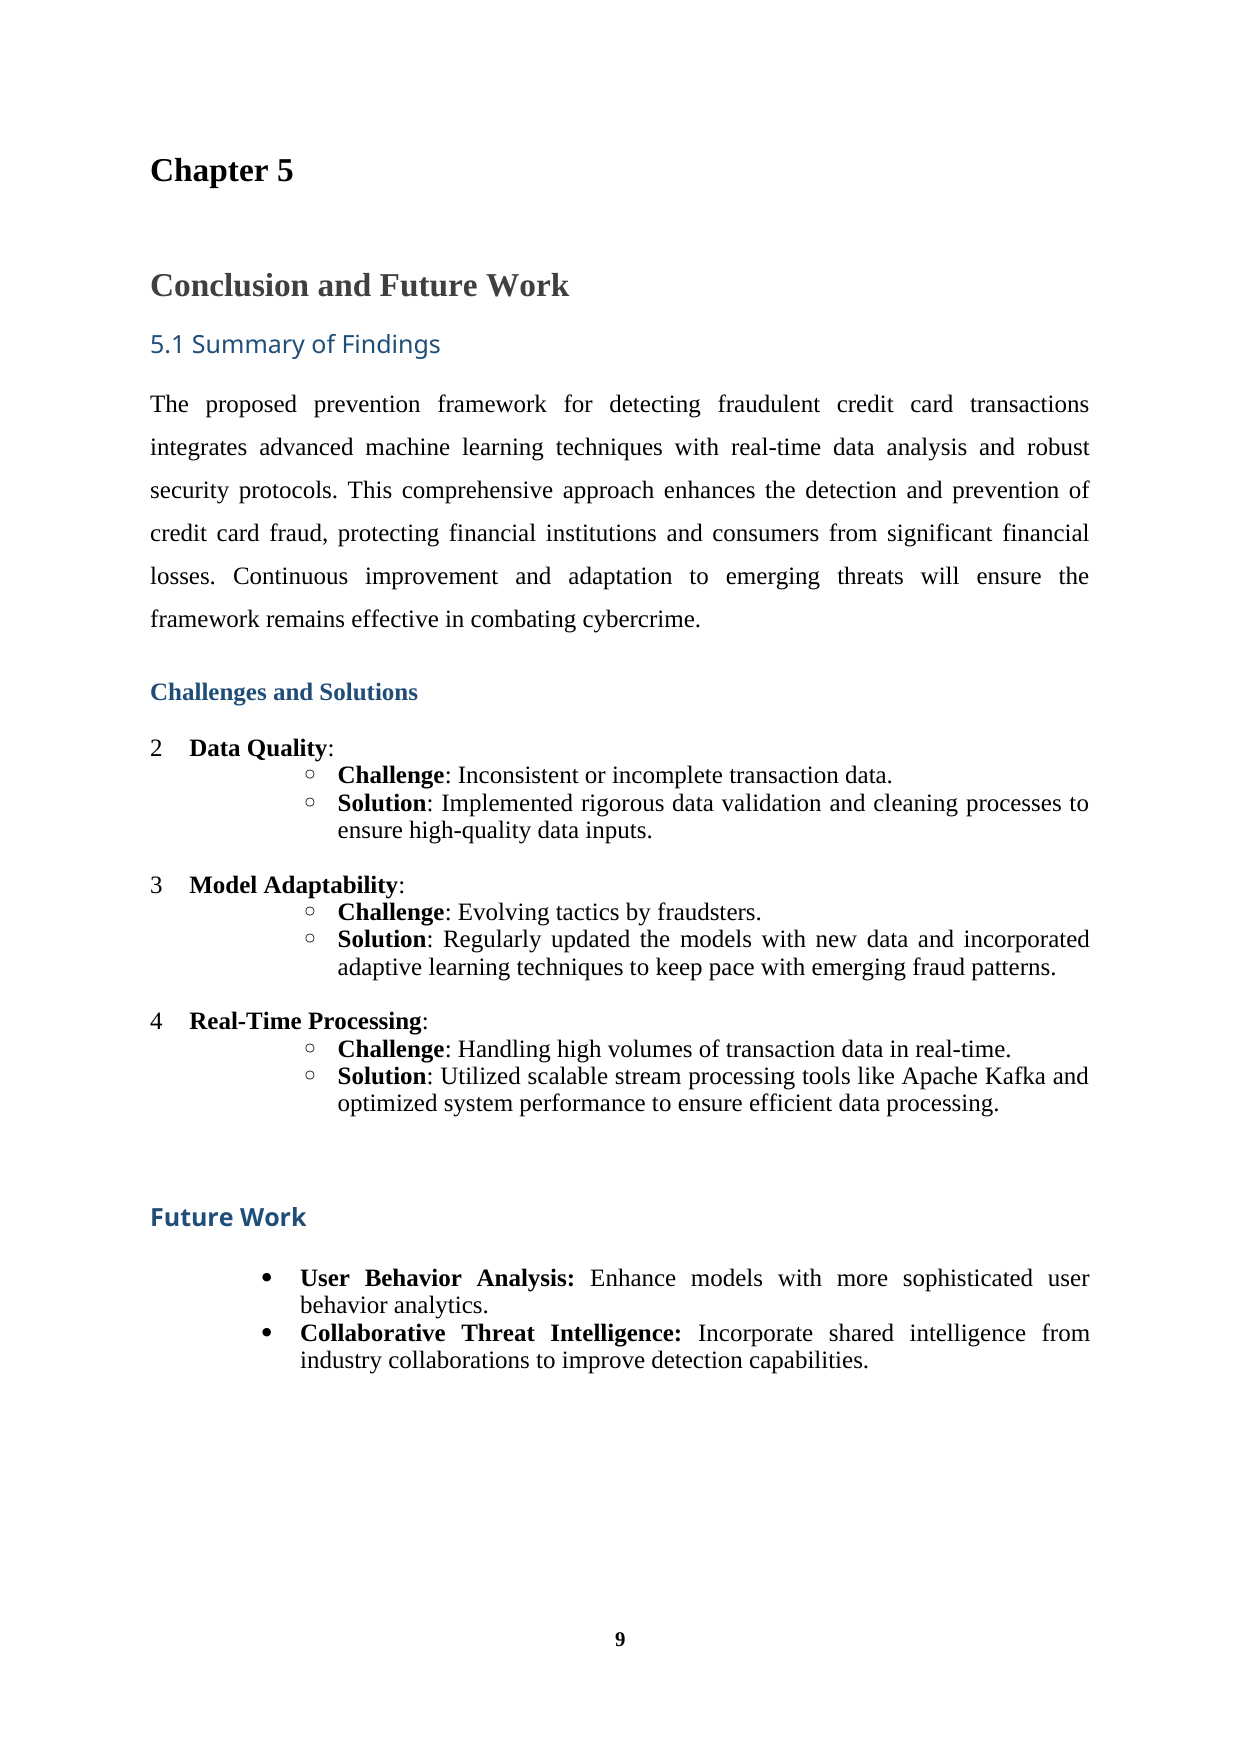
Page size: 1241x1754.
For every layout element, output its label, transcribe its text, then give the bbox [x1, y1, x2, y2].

list Real-Time Processing: [150, 1008, 1090, 1035]
list Challenge: Evolving tactics by fraudsters. [300, 899, 1090, 926]
text Chapter 5 [150, 150, 1090, 188]
list Challenge: Handling high volumes of transaction data in real-time. [300, 1035, 1090, 1062]
list Solution: Utilized scalable stream processing tools like Apache Kafka and optimized system performance to ensure efficient data processing. [300, 1062, 1090, 1117]
list User Behavior Analysis: Enhance models with more sophisticated user behavior analytics. [262, 1264, 1090, 1319]
list Collaborative Threat Intelligence: Incorporate shared intelligence from industry collaborations to improve detection capabilities. [262, 1319, 1090, 1374]
text The proposed prevention framework for detecting fraudulent credit card transactions integrates advanced machine learning techniques with real-time data analysis and robust security protocols. This comprehensive approach enhances the detection and prevention of credit card fraud, protecting financial institutions and consumers from significant financial losses. Continuous improvement and adaptation to emerging threats will ensure the framework remains effective in combating cybercrime. [150, 389, 1090, 633]
list Data Quality: [150, 735, 1090, 762]
list Solution: Implemented rigorous data validation and cleaning processes to ensure high-quality data inputs. [300, 789, 1090, 844]
text Conclusion and Future Work [150, 265, 1090, 303]
list Model Adaptability: [150, 871, 1090, 899]
list Solution: Regularly updated the models with new data and incorporated adaptive learning techniques to keep pace with emerging fraud patterns. [300, 926, 1090, 981]
subtitle Future Work [150, 1199, 1090, 1233]
list Challenge: Inconsistent or incomplete transaction data. [300, 762, 1090, 789]
subtitle Challenges and Solutions [150, 677, 1090, 706]
subtitle 5.1 Summary of Findings [150, 327, 1090, 361]
